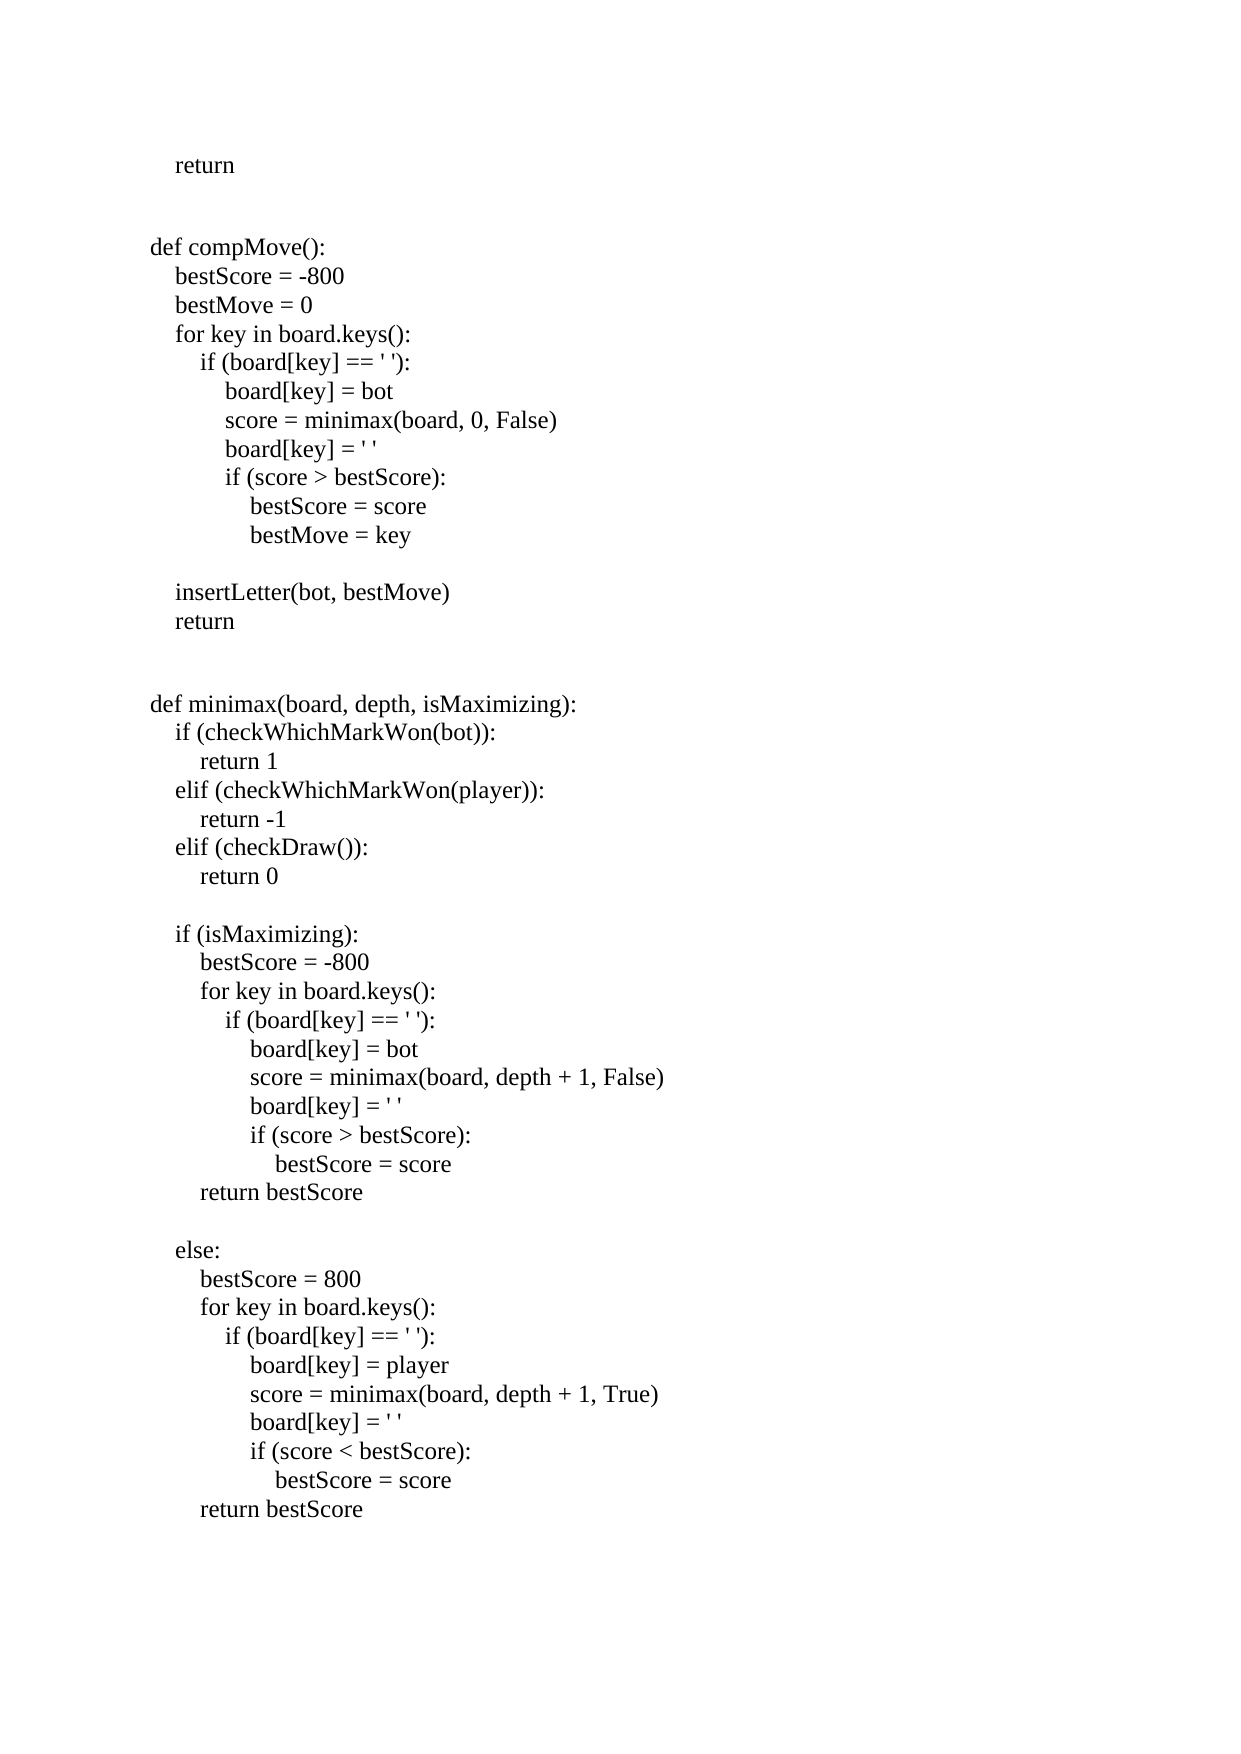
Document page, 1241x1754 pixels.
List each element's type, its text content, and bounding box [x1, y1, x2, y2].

text bestMove = 0 [150, 290, 1090, 319]
text if (checkWhichMarkWon(bot)): [150, 717, 1090, 746]
text return 0 [150, 861, 1090, 890]
text return [150, 606, 1090, 635]
text bestScore = score [150, 1465, 1090, 1494]
text board[key] = player [150, 1350, 1090, 1379]
text bestScore = -800 [150, 261, 1090, 290]
text if (board[key] == ' '): [150, 347, 1090, 376]
text elif (checkDraw()): [150, 832, 1090, 861]
text return [150, 150, 1090, 179]
text elif (checkWhichMarkWon(player)): [150, 775, 1090, 804]
text board[key] = ' ' [150, 434, 1090, 462]
text board[key] = bot [150, 376, 1090, 405]
text return bestScore [150, 1494, 1090, 1522]
text score = minimax(board, 0, False) [150, 405, 1090, 434]
text board[key] = ' ' [150, 1091, 1090, 1120]
text def minimax(board, depth, isMaximizing): [150, 689, 1090, 717]
text if (isMaximizing): [150, 919, 1090, 947]
text score = minimax(board, depth + 1, True) [150, 1379, 1090, 1407]
text if (score > bestScore): [150, 1120, 1090, 1149]
text def compMove(): [150, 232, 1090, 261]
text for key in board.keys(): [150, 1292, 1090, 1321]
text if (score < bestScore): [150, 1436, 1090, 1465]
text bestScore = score [150, 491, 1090, 520]
text return -1 [150, 804, 1090, 832]
text board[key] = bot [150, 1034, 1090, 1062]
text insertLetter(bot, bestMove) [150, 577, 1090, 606]
text bestMove = key [150, 520, 1090, 549]
text bestScore = 800 [150, 1264, 1090, 1292]
text if (board[key] == ' '): [150, 1321, 1090, 1350]
text return bestScore [150, 1177, 1090, 1206]
text return 1 [150, 746, 1090, 775]
text if (score > bestScore): [150, 462, 1090, 491]
text bestScore = score [150, 1149, 1090, 1177]
text bestScore = -800 [150, 947, 1090, 976]
text for key in board.keys(): [150, 976, 1090, 1005]
text score = minimax(board, depth + 1, False) [150, 1062, 1090, 1091]
text else: [150, 1235, 1090, 1264]
text for key in board.keys(): [150, 319, 1090, 347]
text board[key] = ' ' [150, 1407, 1090, 1436]
text if (board[key] == ' '): [150, 1005, 1090, 1034]
